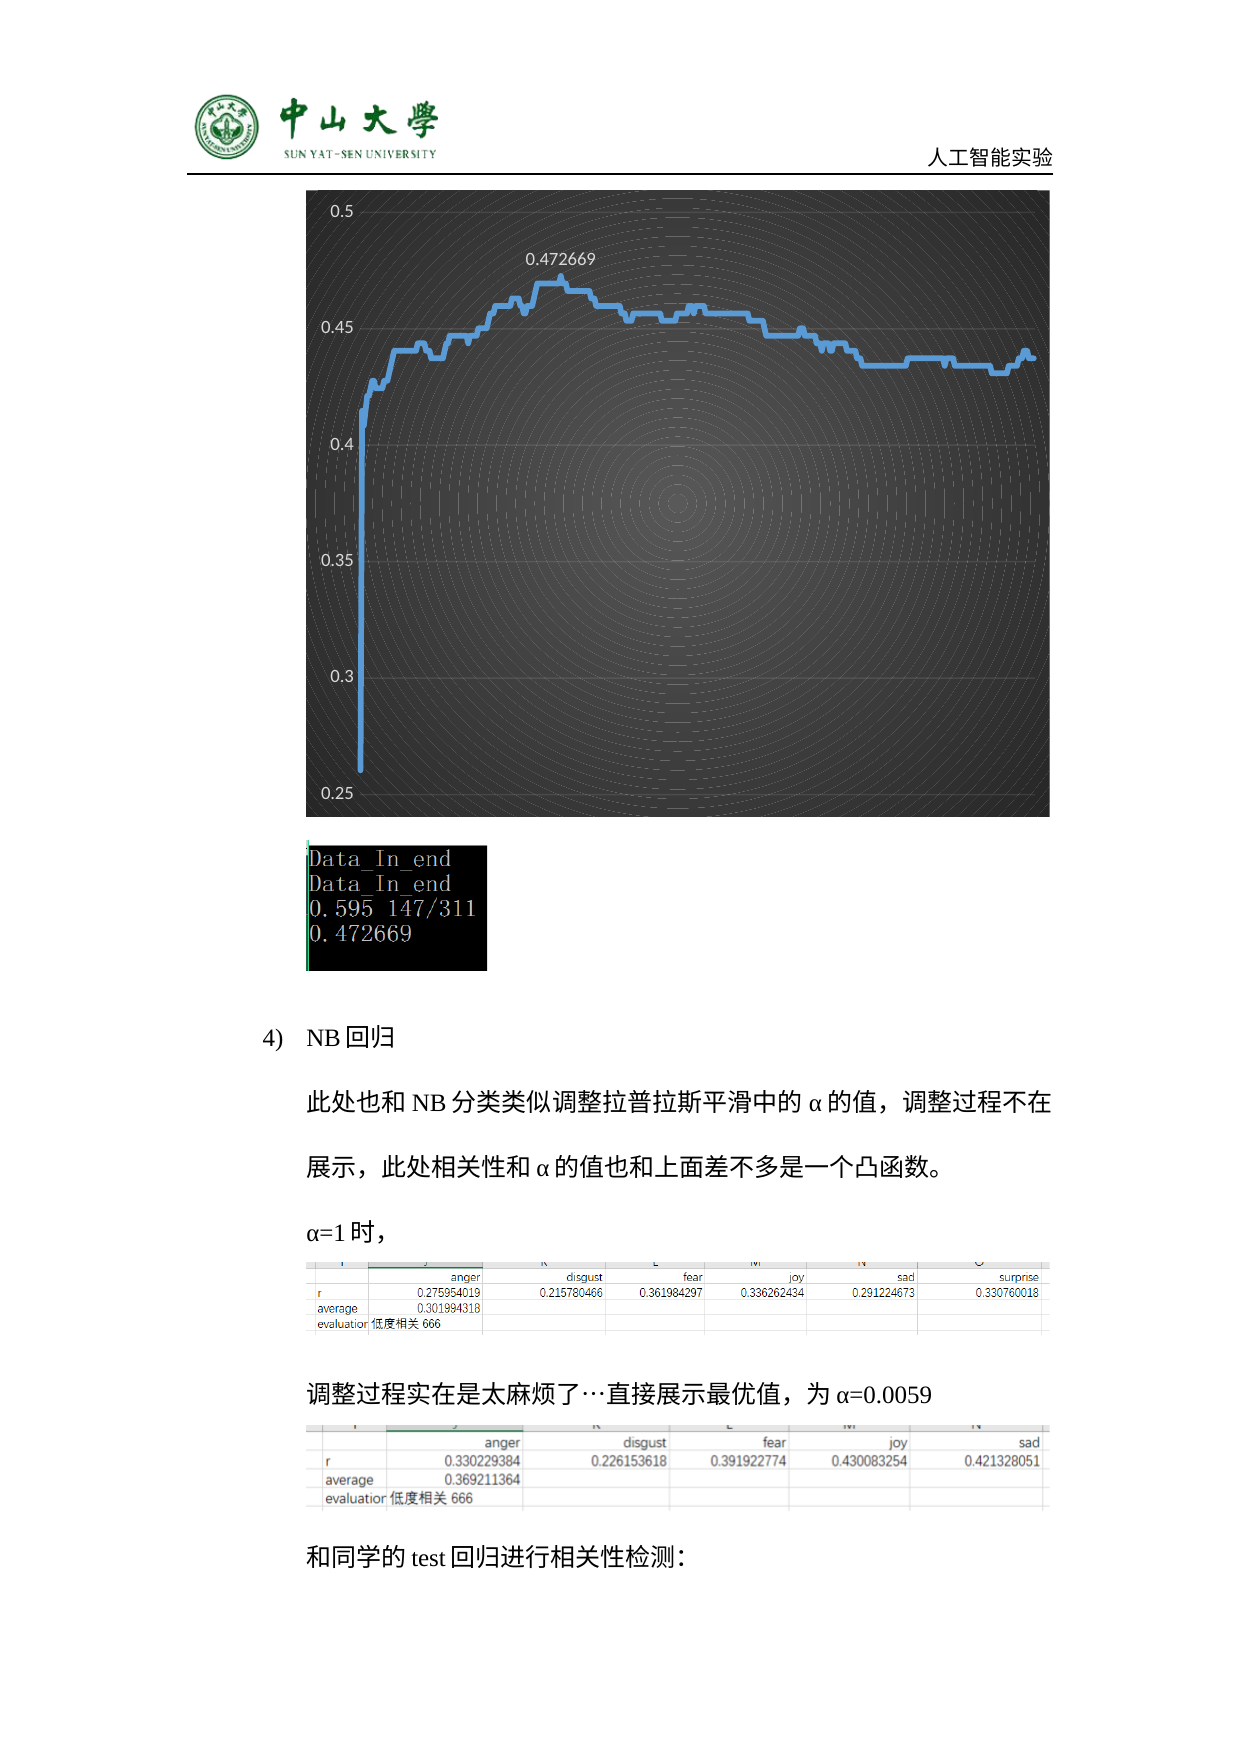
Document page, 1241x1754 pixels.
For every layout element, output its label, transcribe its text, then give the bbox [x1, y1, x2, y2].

list NB回归 [262, 1003, 1053, 1068]
picture [306, 840, 488, 971]
picture [306, 1425, 1050, 1511]
picture [306, 1262, 1050, 1335]
picture [187, 88, 451, 166]
text 和同学的test回归进行相关性检测： [306, 1523, 1053, 1588]
text α=1时， [306, 1198, 1053, 1263]
text 此处也和NB分类类似调整拉普拉斯平滑中的α的值，调整过程不在展示，此处相关性和α的值也和上面差不多是一个凸函数。 [306, 1068, 1053, 1198]
